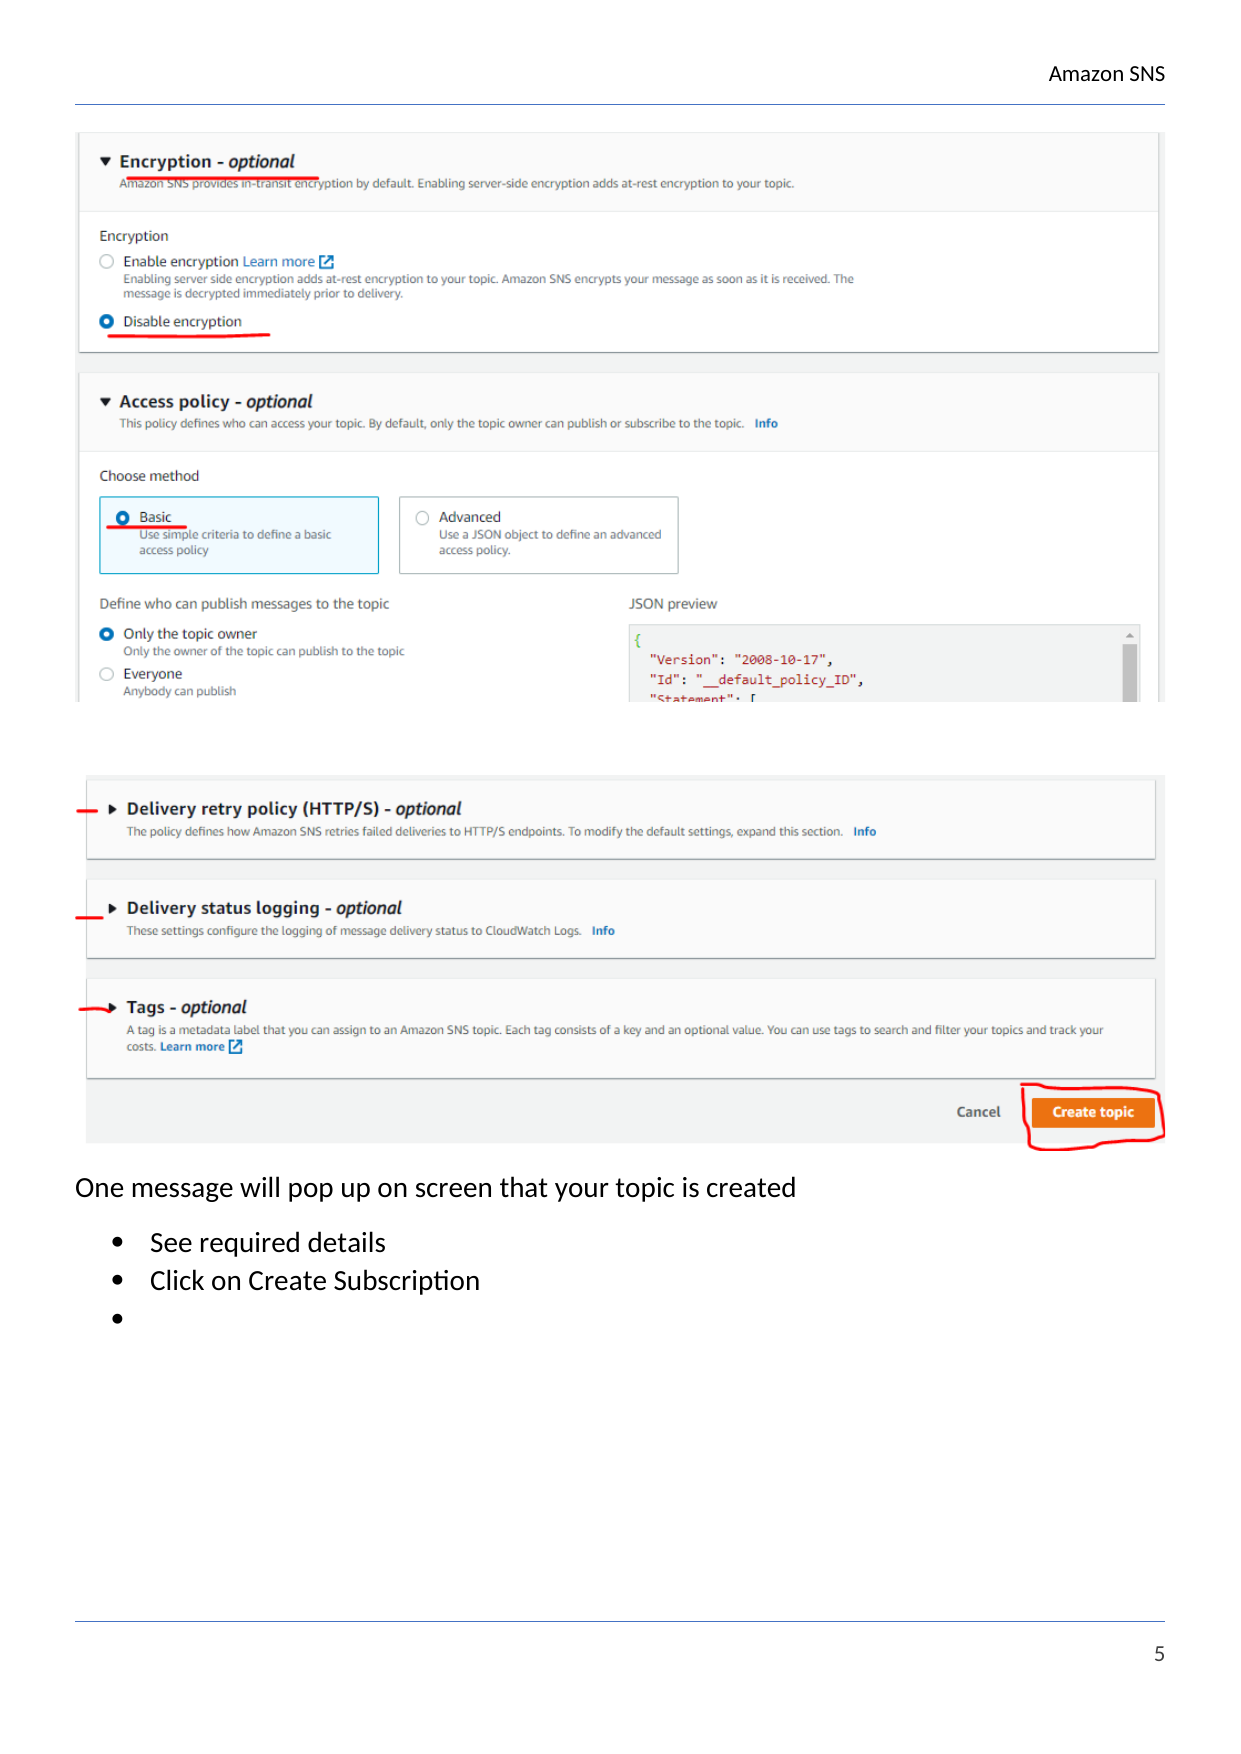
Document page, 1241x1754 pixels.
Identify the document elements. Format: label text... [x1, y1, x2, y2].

list Click on Create Subscription [112, 1262, 1165, 1298]
text One message will pop up on screen that your topic is created [75, 1169, 1165, 1204]
picture [75, 775, 1166, 1151]
list See required details [112, 1224, 1165, 1260]
picture [75, 132, 1166, 702]
